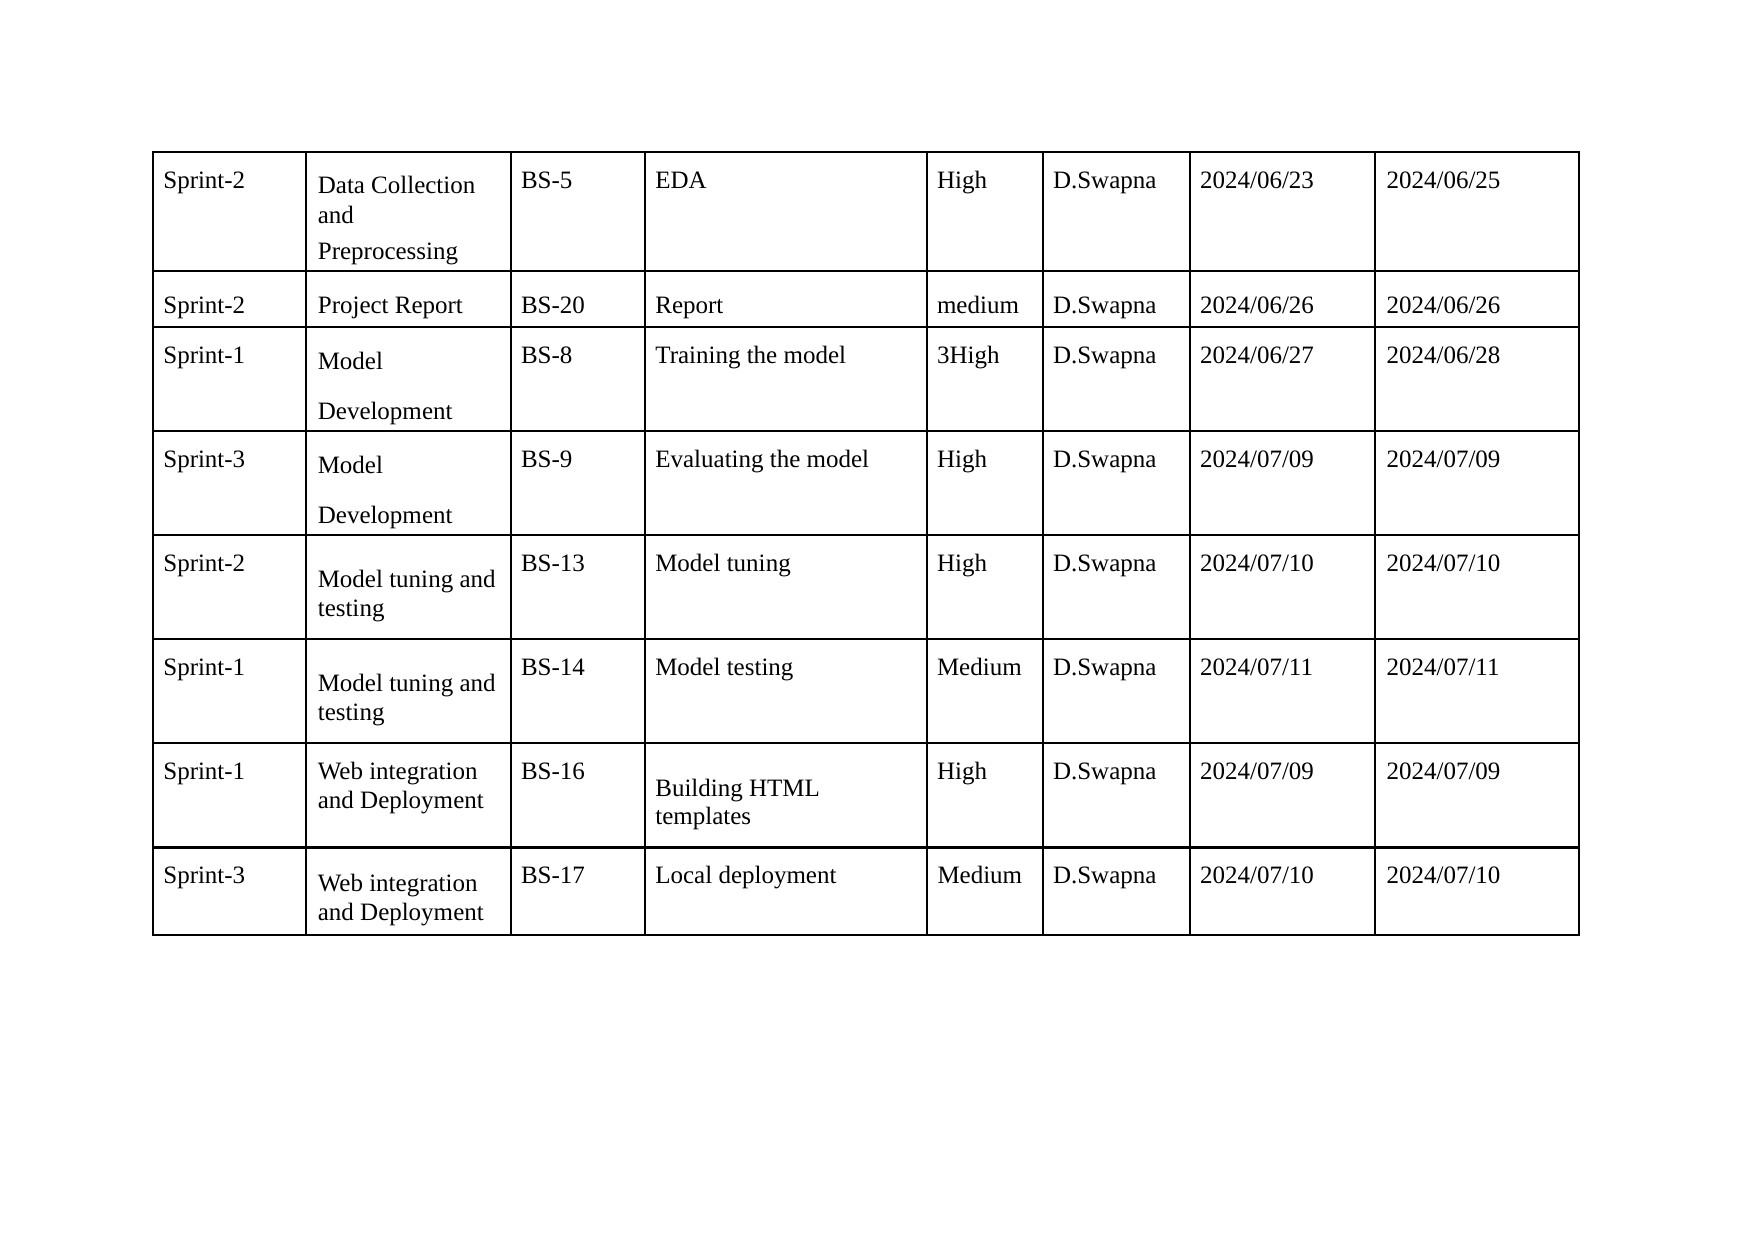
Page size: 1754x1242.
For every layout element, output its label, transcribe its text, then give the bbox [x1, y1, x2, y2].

table_cell D.Swapna [1044, 849, 1189, 934]
table_cell D.Swapna [1044, 640, 1189, 742]
table_cell BS-13 [512, 536, 644, 638]
table_cell 2024/07/10 [1191, 849, 1374, 934]
table_cell Sprint-1 [154, 640, 305, 742]
table_cell Web integration and Deployment [307, 849, 510, 934]
table_cell 2024/06/25 [1376, 153, 1578, 269]
table_cell 2024/06/26 [1376, 272, 1578, 326]
table_cell 2024/06/28 [1376, 328, 1578, 430]
table_cell High [928, 153, 1042, 269]
table_cell D.Swapna [1044, 272, 1189, 326]
table_cell 2024/07/11 [1191, 640, 1374, 742]
table_cell Sprint-1 [154, 744, 305, 846]
table_cell Sprint-2 [154, 153, 305, 269]
table_cell Sprint-2 [154, 272, 305, 326]
table_cell BS-20 [512, 272, 644, 326]
table_cell Model tuning [646, 536, 926, 638]
table_cell 2024/07/10 [1191, 536, 1374, 638]
table_cell High [928, 536, 1042, 638]
table_cell Web integration and Deployment [307, 744, 510, 846]
table_cell Evaluating the model [646, 432, 926, 534]
table_cell BS-5 [512, 153, 644, 269]
table_cell Sprint-1 [154, 328, 305, 430]
table_cell medium [928, 272, 1042, 326]
table_cell Model tuning and testing [307, 640, 510, 742]
table_cell High [928, 432, 1042, 534]
table_cell 2024/06/27 [1191, 328, 1374, 430]
table_cell 2024/06/26 [1191, 272, 1374, 326]
table_cell 2024/07/10 [1376, 536, 1578, 638]
table_cell 3High [928, 328, 1042, 430]
table_cell D.Swapna [1044, 432, 1189, 534]
table_cell 2024/07/09 [1191, 744, 1374, 846]
table_cell Medium [928, 640, 1042, 742]
table_cell 2024/07/09 [1376, 432, 1578, 534]
table_cell D.Swapna [1044, 744, 1189, 846]
table_cell Sprint-3 [154, 432, 305, 534]
table_cell Report [646, 272, 926, 326]
table_cell D.Swapna [1044, 328, 1189, 430]
table_cell 2024/06/23 [1191, 153, 1374, 269]
table_cell Model Development [307, 328, 510, 430]
table_cell Sprint-2 [154, 536, 305, 638]
table_cell Sprint-3 [154, 849, 305, 934]
table_cell 2024/07/10 [1376, 849, 1578, 934]
table_cell 2024/07/11 [1376, 640, 1578, 742]
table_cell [307, 153, 510, 269]
table_cell D.Swapna [1044, 536, 1189, 638]
table_cell High [928, 744, 1042, 846]
table_cell BS-17 [512, 849, 644, 934]
table_cell Model Development [307, 432, 510, 534]
table_cell BS-14 [512, 640, 644, 742]
table_cell Model tuning and testing [307, 536, 510, 638]
table_cell BS-9 [512, 432, 644, 534]
table_cell Building HTML templates [646, 744, 926, 846]
table_cell BS-8 [512, 328, 644, 430]
table_cell Medium [928, 849, 1042, 934]
table_cell Project Report [307, 272, 510, 326]
table_cell D.Swapna [1044, 153, 1189, 269]
table_cell BS-16 [512, 744, 644, 846]
table_cell 2024/07/09 [1191, 432, 1374, 534]
table_cell Training the model [646, 328, 926, 430]
table_cell Local deployment [646, 849, 926, 934]
table_cell Model testing [646, 640, 926, 742]
table_cell 2024/07/09 [1376, 744, 1578, 846]
table_cell EDA [646, 153, 926, 269]
